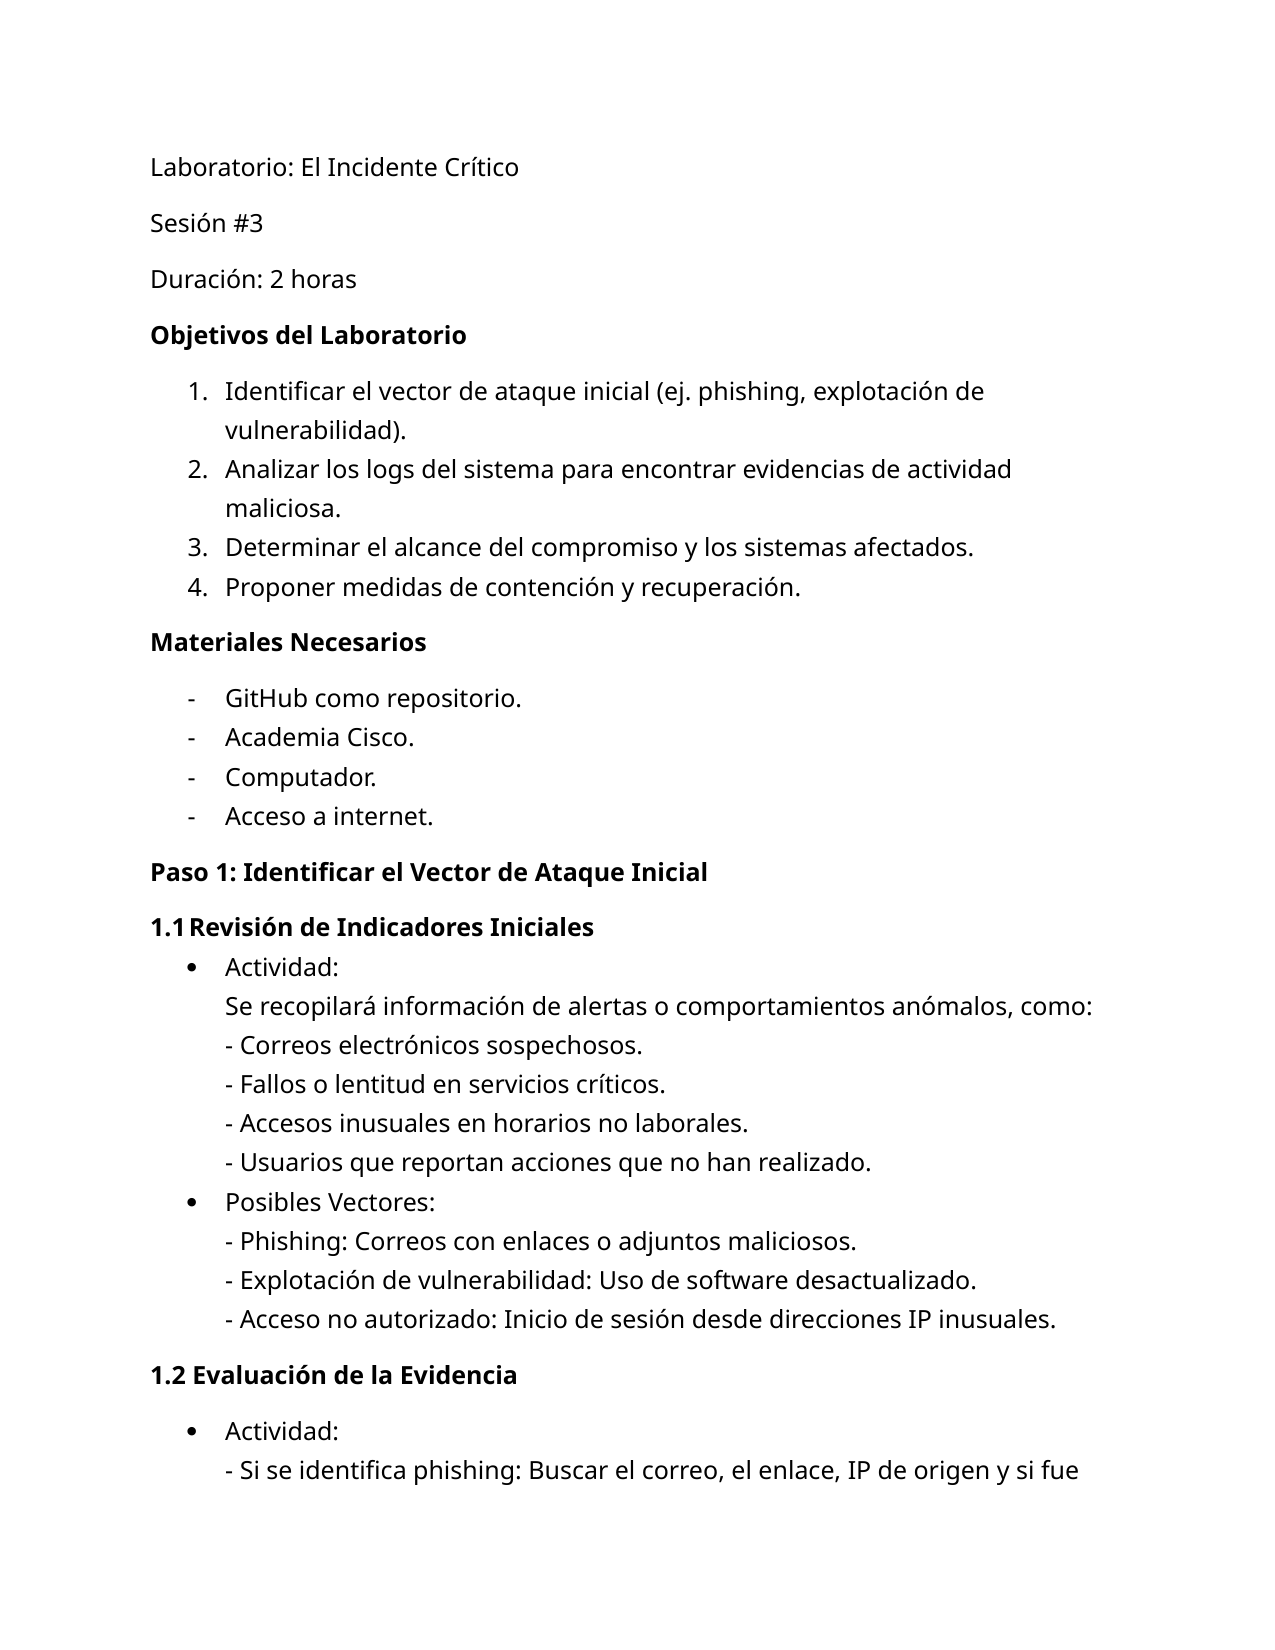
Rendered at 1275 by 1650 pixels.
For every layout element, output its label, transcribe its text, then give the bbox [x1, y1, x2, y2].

list Determinar el alcance del compromiso y los sistemas afectados. [187, 530, 1125, 564]
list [187, 1413, 1125, 1487]
list Computador. [187, 759, 1125, 793]
list Actividad: Se recopilará información de alertas o comportamientos anómalos, como: - Correos electrónicos sospechosos. - Fallos o lentitud en servicios críticos. - Accesos inusuales en horarios no laborales. - Usuarios que reportan acciones que no han realizado. [187, 949, 1125, 1179]
text Sesión #3 [150, 206, 1125, 240]
text Duración: 2 horas [150, 262, 1125, 296]
list Posibles Vectores: - Phishing: Correos con enlaces o adjuntos maliciosos. - Explotación de vulnerabilidad: Uso de software desactualizado. - Acceso no autorizado: Inicio de sesión desde direcciones IP inusuales. [187, 1184, 1125, 1336]
text Objetivos del Laboratorio [150, 317, 1125, 352]
text 1.2 Evaluación de la Evidencia [150, 1357, 1125, 1392]
list Academia Cisco. [187, 720, 1125, 754]
list Proponer medidas de contención y recuperación. [187, 569, 1125, 603]
text Materiales Necesarios [150, 625, 1125, 659]
list GitHub como repositorio. [187, 681, 1125, 715]
text Laboratorio: El Incidente Crítico [150, 150, 1125, 184]
list Analizar los logs del sistema para encontrar evidencias de actividad maliciosa. [187, 452, 1125, 525]
list Identificar el vector de ataque inicial (ej. phishing, explotación de vulnerabilidad). [187, 373, 1125, 447]
list Revisión de Indicadores Iniciales [150, 910, 1125, 944]
list Acceso a internet. [187, 798, 1125, 832]
text Paso 1: Identificar el Vector de Ataque Inicial [150, 854, 1125, 888]
